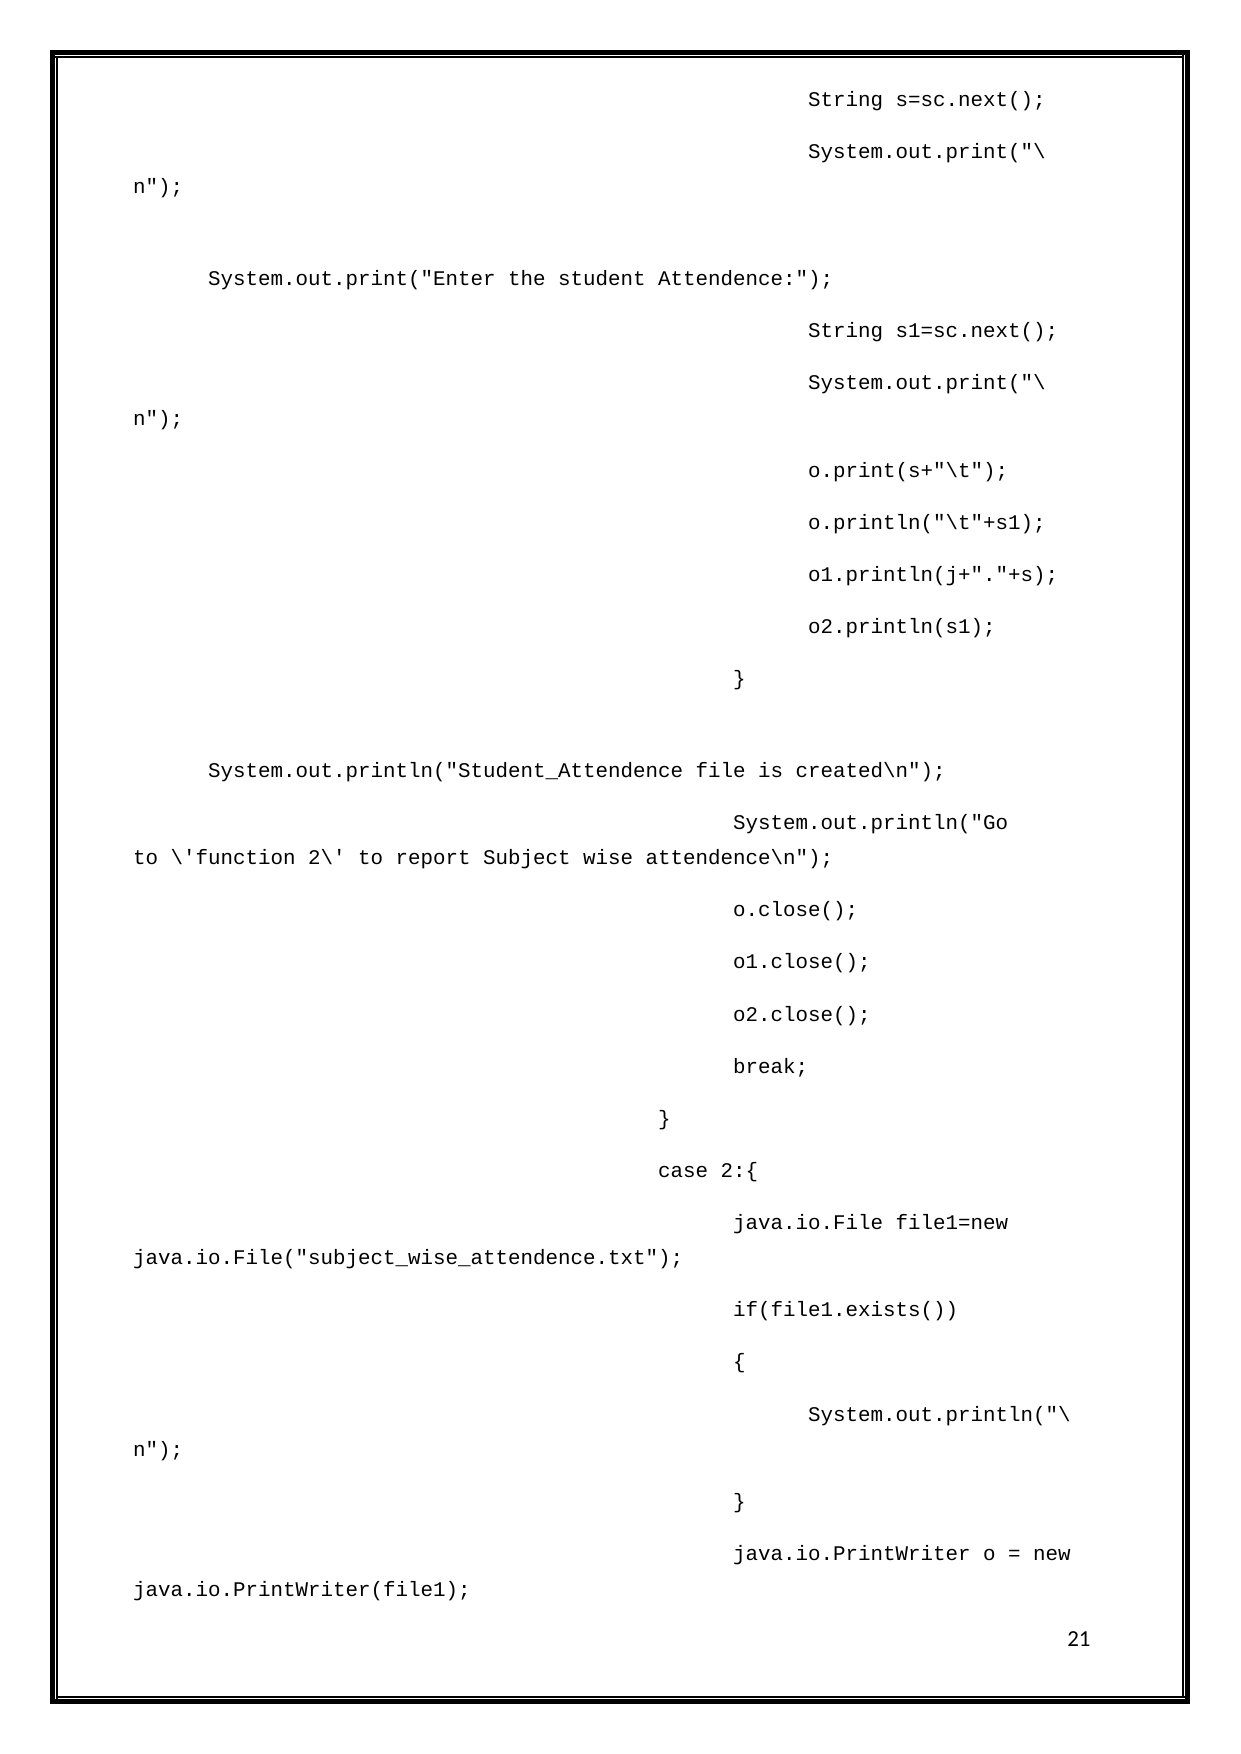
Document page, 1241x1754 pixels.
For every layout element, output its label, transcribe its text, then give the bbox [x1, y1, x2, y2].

text System.out.println("\n"); [133, 1404, 1090, 1463]
text o.println("\t"+s1); [133, 512, 1090, 535]
text o.print(s+"\t"); [133, 460, 1090, 483]
text java.io.PrintWriter o = new java.io.PrintWriter(file1); [133, 1543, 1090, 1602]
text o2.close(); [133, 1004, 1090, 1027]
text String s1=sc.next(); [133, 320, 1090, 344]
text System.out.println("Student_Attendence file is created\n"); [133, 720, 1090, 783]
text o1.close(); [133, 952, 1090, 975]
text String s=sc.next(); [133, 89, 1090, 112]
text } [133, 668, 1090, 692]
text System.out.println("Go to \'function 2\' to report Subject wise attendence\n"); [133, 812, 1090, 871]
text } [133, 1491, 1090, 1515]
text o1.println(j+"."+s); [133, 564, 1090, 587]
text break; [133, 1056, 1090, 1079]
text System.out.print("\n"); [133, 372, 1090, 431]
text { [133, 1352, 1090, 1375]
text } [133, 1108, 1090, 1131]
text case 2:{ [133, 1160, 1090, 1183]
text o2.println(s1); [133, 616, 1090, 639]
text System.out.print("Enter the student Attendence:"); [133, 228, 1090, 292]
text o.close(); [133, 899, 1090, 923]
text java.io.File file1=new java.io.File("subject_wise_attendence.txt"); [133, 1212, 1090, 1271]
text if(file1.exists()) [133, 1299, 1090, 1323]
text System.out.print("\n"); [133, 141, 1090, 200]
